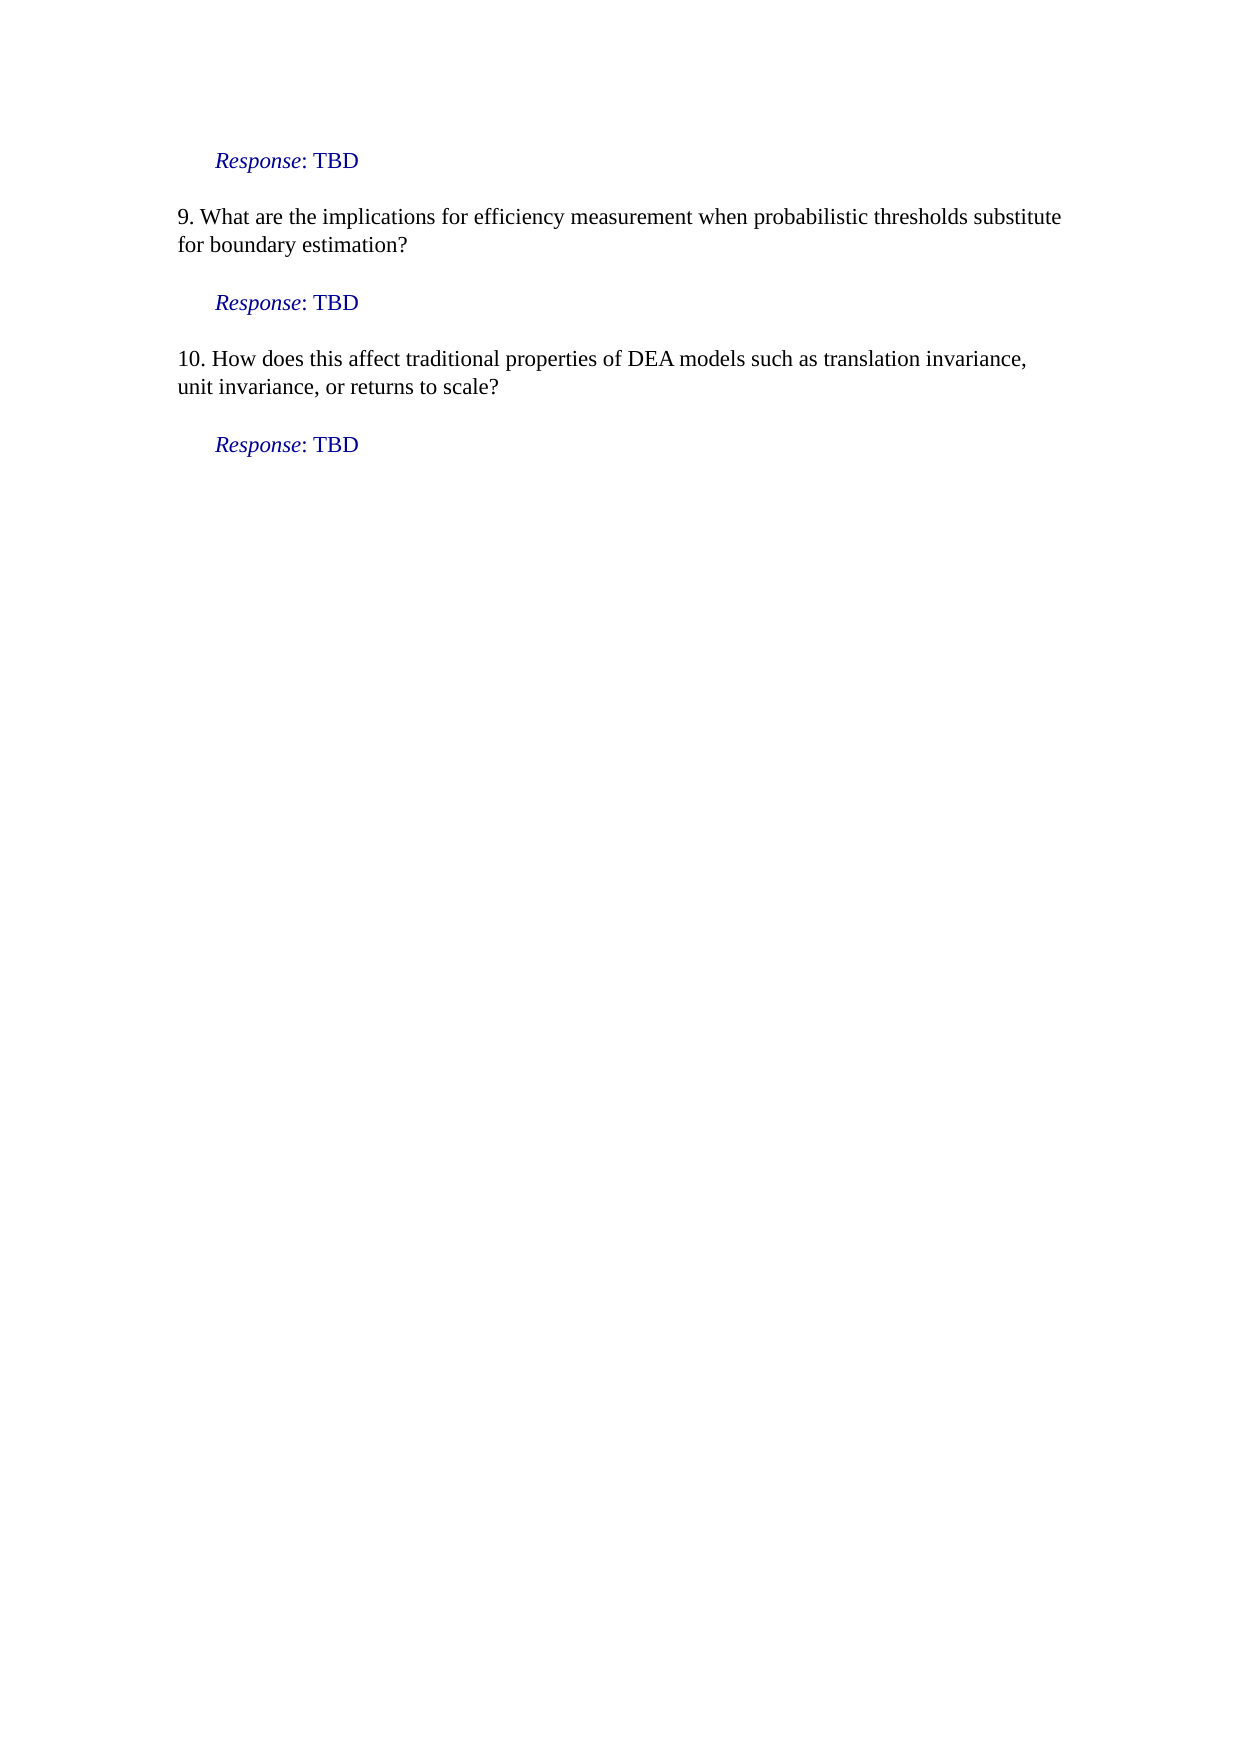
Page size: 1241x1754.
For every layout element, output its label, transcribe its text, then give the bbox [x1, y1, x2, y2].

text Response: TBD [215, 148, 1063, 174]
text Response: TBD [215, 289, 1063, 316]
text 9. What are the implications for efficiency measurement when probabilistic thresholds substitute for boundary estimation? [177, 203, 1063, 258]
text 10. How does this affect traditional properties of DEA models such as translation invariance, unit invariance, or returns to scale? [177, 345, 1063, 399]
text Response: TBD [215, 431, 1063, 457]
